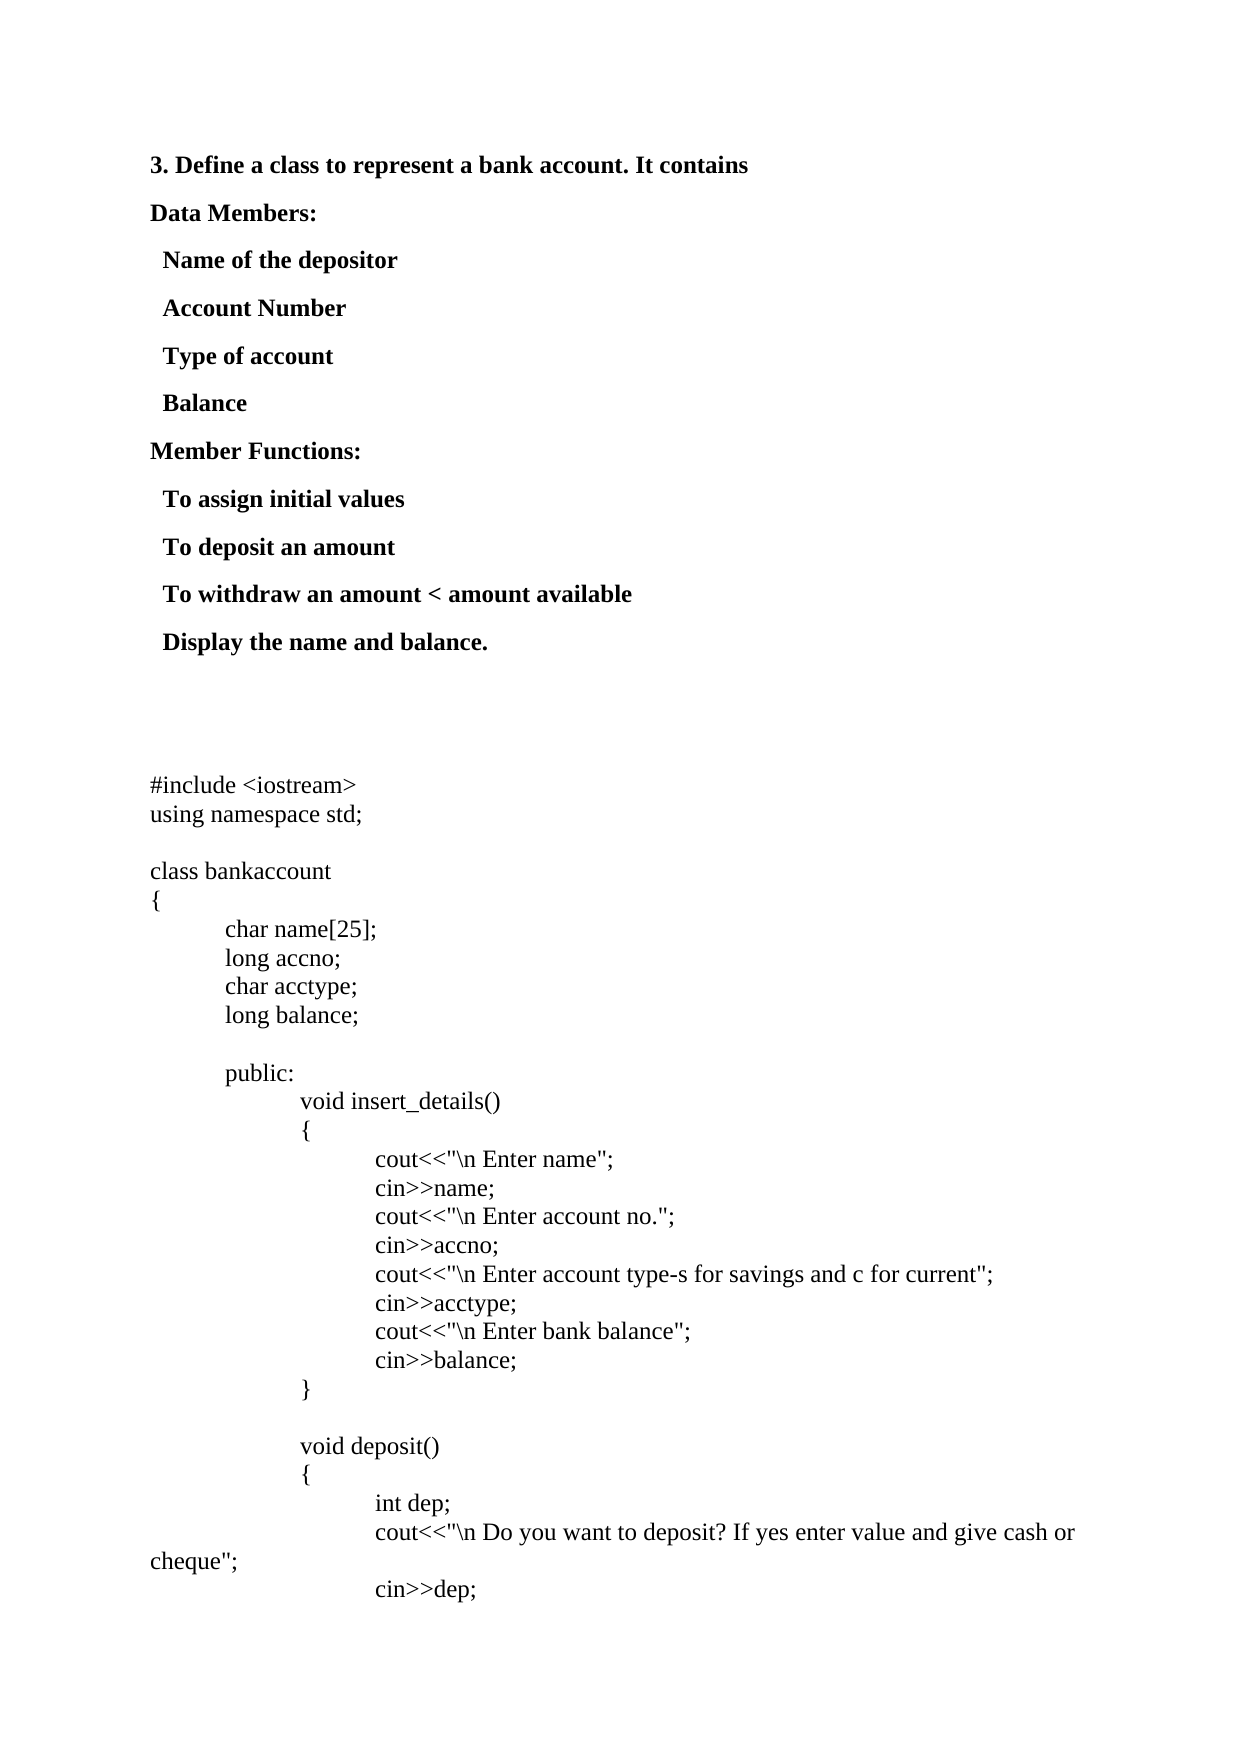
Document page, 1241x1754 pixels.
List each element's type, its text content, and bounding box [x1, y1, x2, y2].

text Data Members: [150, 198, 1090, 226]
text cout<<"\n Enter bank balance"; [150, 1316, 1090, 1345]
text cin>>accno; [150, 1230, 1090, 1259]
text cin>>name; [150, 1173, 1090, 1201]
text Member Functions: [150, 436, 1090, 465]
text #include <iostream> [150, 770, 1090, 799]
text To withdraw an amount < amount available [150, 579, 1090, 608]
text To assign initial values [150, 484, 1090, 513]
text long accno; [150, 943, 1090, 971]
text using namespace std; [150, 799, 1090, 828]
text class bankaccount [150, 856, 1090, 885]
text { [150, 1115, 1090, 1144]
text 3. Define a class to represent a bank account. It contains [150, 150, 1090, 179]
text { [150, 1459, 1090, 1488]
text } [150, 1374, 1090, 1403]
text public: [150, 1058, 1090, 1086]
text cin>>balance; [150, 1345, 1090, 1374]
text cin>>acctype; [150, 1288, 1090, 1316]
text Display the name and balance. [150, 627, 1090, 656]
text cin>>dep; [150, 1574, 1090, 1603]
text cout<<"\n Enter account no."; [150, 1201, 1090, 1230]
text Type of account [150, 341, 1090, 369]
text long balance; [150, 1000, 1090, 1029]
text void insert_details() [150, 1086, 1090, 1115]
text cout<<"\n Enter name"; [150, 1144, 1090, 1173]
text Name of the depositor [150, 245, 1090, 274]
text int dep; [150, 1488, 1090, 1517]
text char name[25]; [150, 914, 1090, 943]
text cout<<"\n Do you want to deposit? If yes enter value and give cash or cheque"; [150, 1517, 1090, 1574]
text Balance [150, 388, 1090, 417]
text void deposit() [150, 1431, 1090, 1459]
text char acctype; [150, 971, 1090, 1000]
text { [150, 885, 1090, 914]
text To deposit an amount [150, 532, 1090, 560]
text Account Number [150, 293, 1090, 322]
text cout<<"\n Enter account type-s for savings and c for current"; [150, 1259, 1090, 1288]
